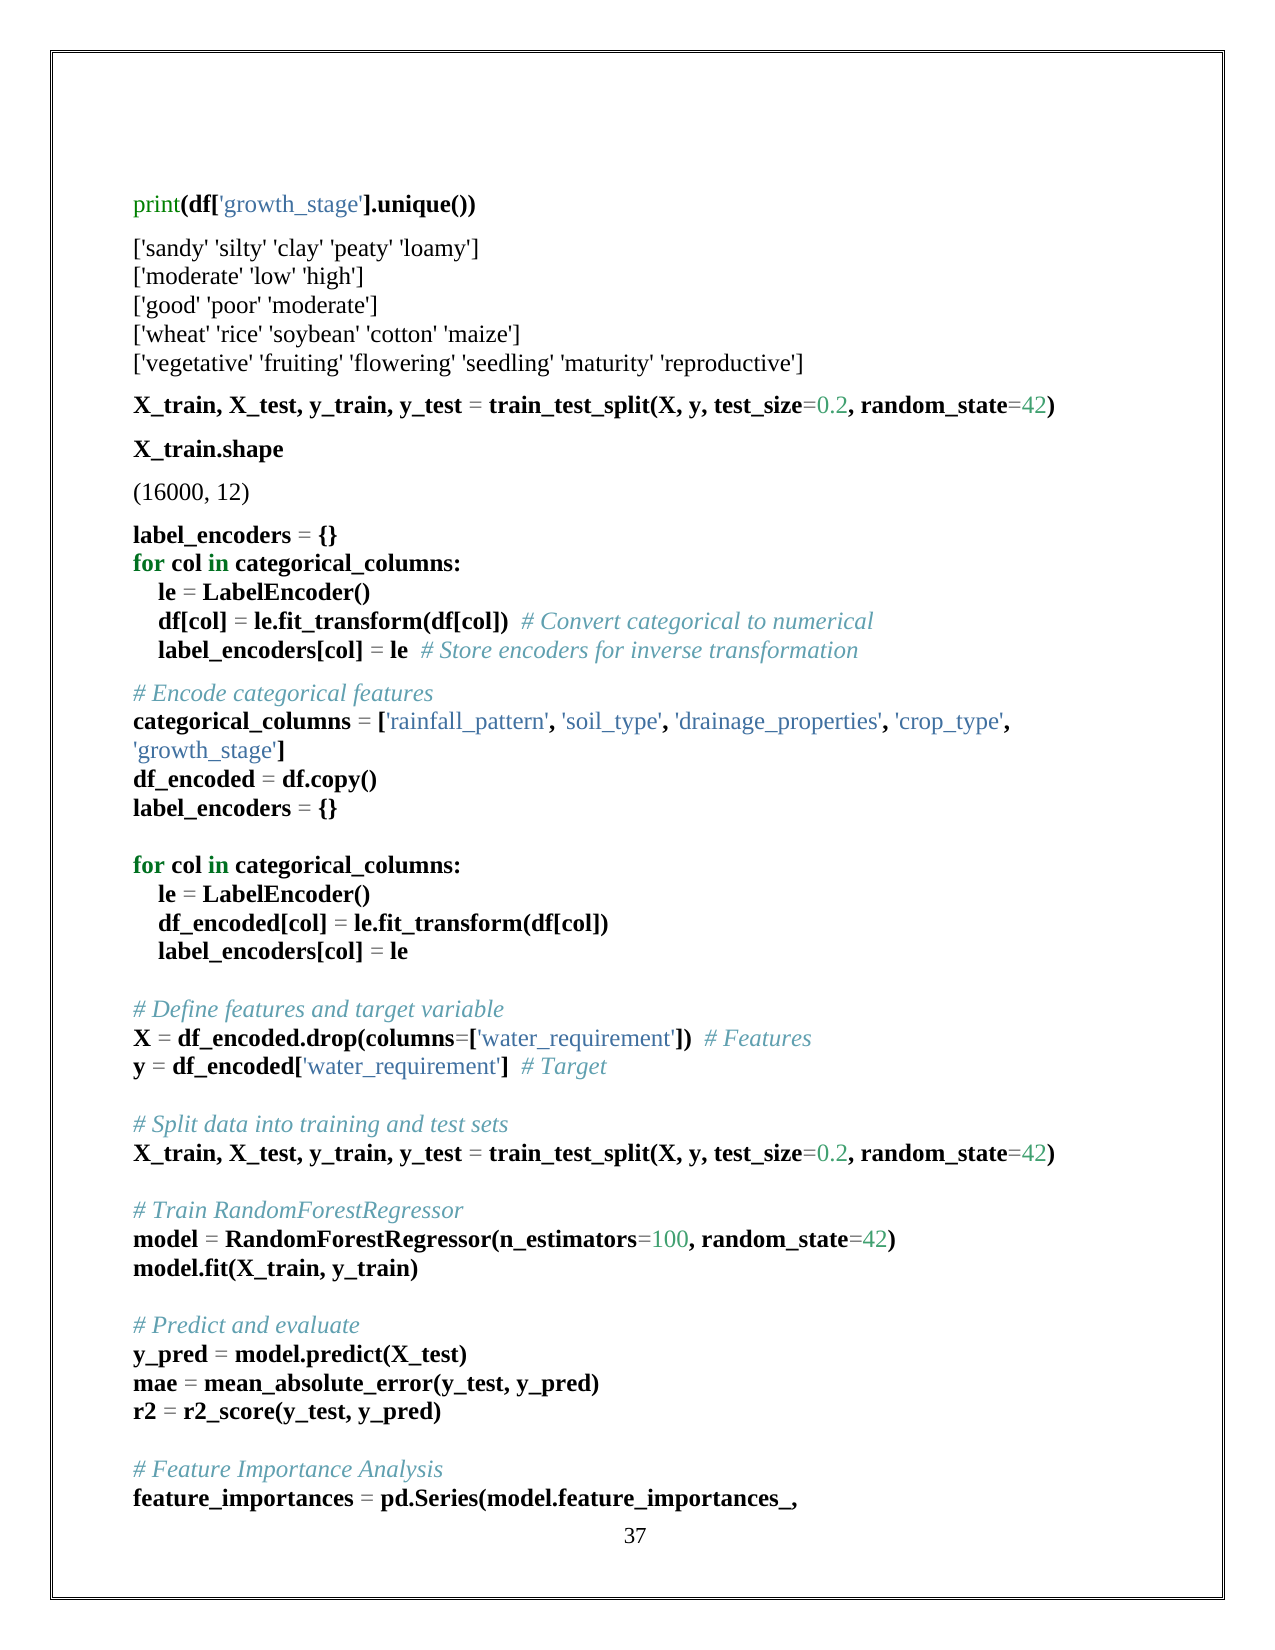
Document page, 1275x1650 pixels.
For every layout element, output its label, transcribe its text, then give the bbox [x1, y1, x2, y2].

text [133, 189, 1137, 218]
text label_encoders = {} for col in categorical_columns: le = LabelEncoder() df[col] = le.fit_transform(df[col]) # Convert categorical to numerical label_encoders[col] = le # Store encoders for inverse transformation [133, 520, 1137, 663]
text X_train.shape [133, 434, 1137, 462]
text ['sandy' 'silty' 'clay' 'peaty' 'loamy'] ['moderate' 'low' 'high'] ['good' 'poor' 'moderate'] ['wheat' 'rice' 'soybean' 'cotton' 'maize'] ['vegetative' 'fruiting' 'flowering' 'seedling' 'maturity' 'reproductive'] [133, 233, 1137, 376]
text (16000, 12) [133, 477, 1137, 505]
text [133, 678, 1137, 1511]
text X_train, X_test, y_train, y_test = train_test_split(X, y, test_size=0.2, random_state=42) [133, 391, 1137, 419]
